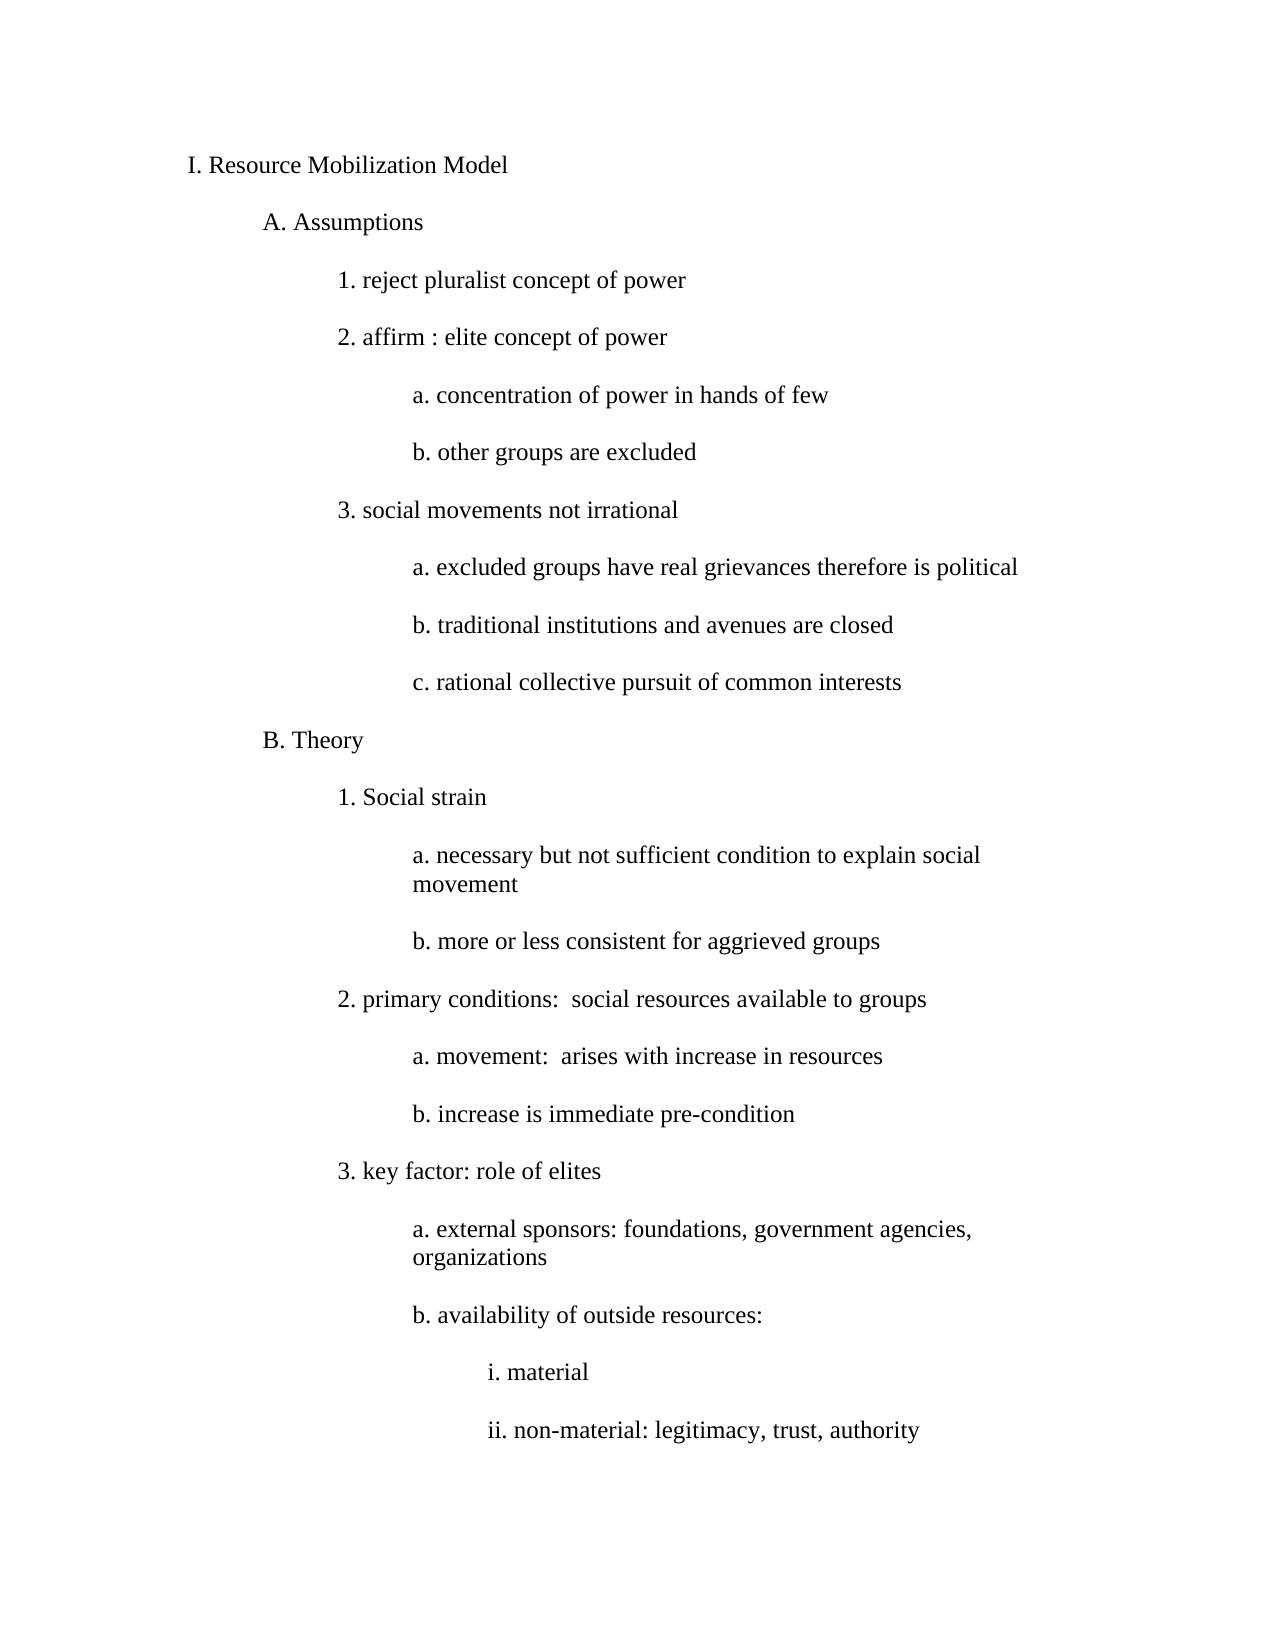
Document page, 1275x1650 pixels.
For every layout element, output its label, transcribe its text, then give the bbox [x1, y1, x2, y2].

text 1. Social strain [187, 782, 1087, 811]
text b. more or less consistent for aggrieved groups [187, 926, 1087, 955]
text a. concentration of power in hands of few [187, 380, 1087, 409]
text 3. social movements not irrational [187, 495, 1087, 524]
text b. other groups are excluded [187, 437, 1087, 466]
text a. excluded groups have real grievances therefore is political [187, 552, 1087, 581]
text 3. key factor: role of elites [187, 1156, 1087, 1185]
text b. increase is immediate pre-condition [187, 1099, 1087, 1127]
text b. traditional institutions and avenues are closed [187, 610, 1087, 639]
text I. Resource Mobilization Model [187, 150, 1087, 179]
text 1. reject pluralist concept of power [187, 265, 1087, 294]
text a. external sponsors: foundations, government agencies, organizations [412, 1214, 1087, 1271]
text 2. primary conditions: social resources available to groups [187, 984, 1087, 1012]
text a. movement: arises with increase in resources [187, 1041, 1087, 1070]
text c. rational collective pursuit of common interests [187, 667, 1087, 696]
text B. Theory [187, 725, 1087, 754]
text A. Assumptions [187, 207, 1087, 236]
text 2. affirm : elite concept of power [187, 322, 1087, 351]
text ii. non-material: legitimacy, trust, authority [187, 1415, 1087, 1444]
text b. availability of outside resources: [187, 1300, 1087, 1329]
text a. necessary but not sufficient condition to explain social movement [412, 840, 1087, 897]
text i. material [187, 1357, 1087, 1386]
